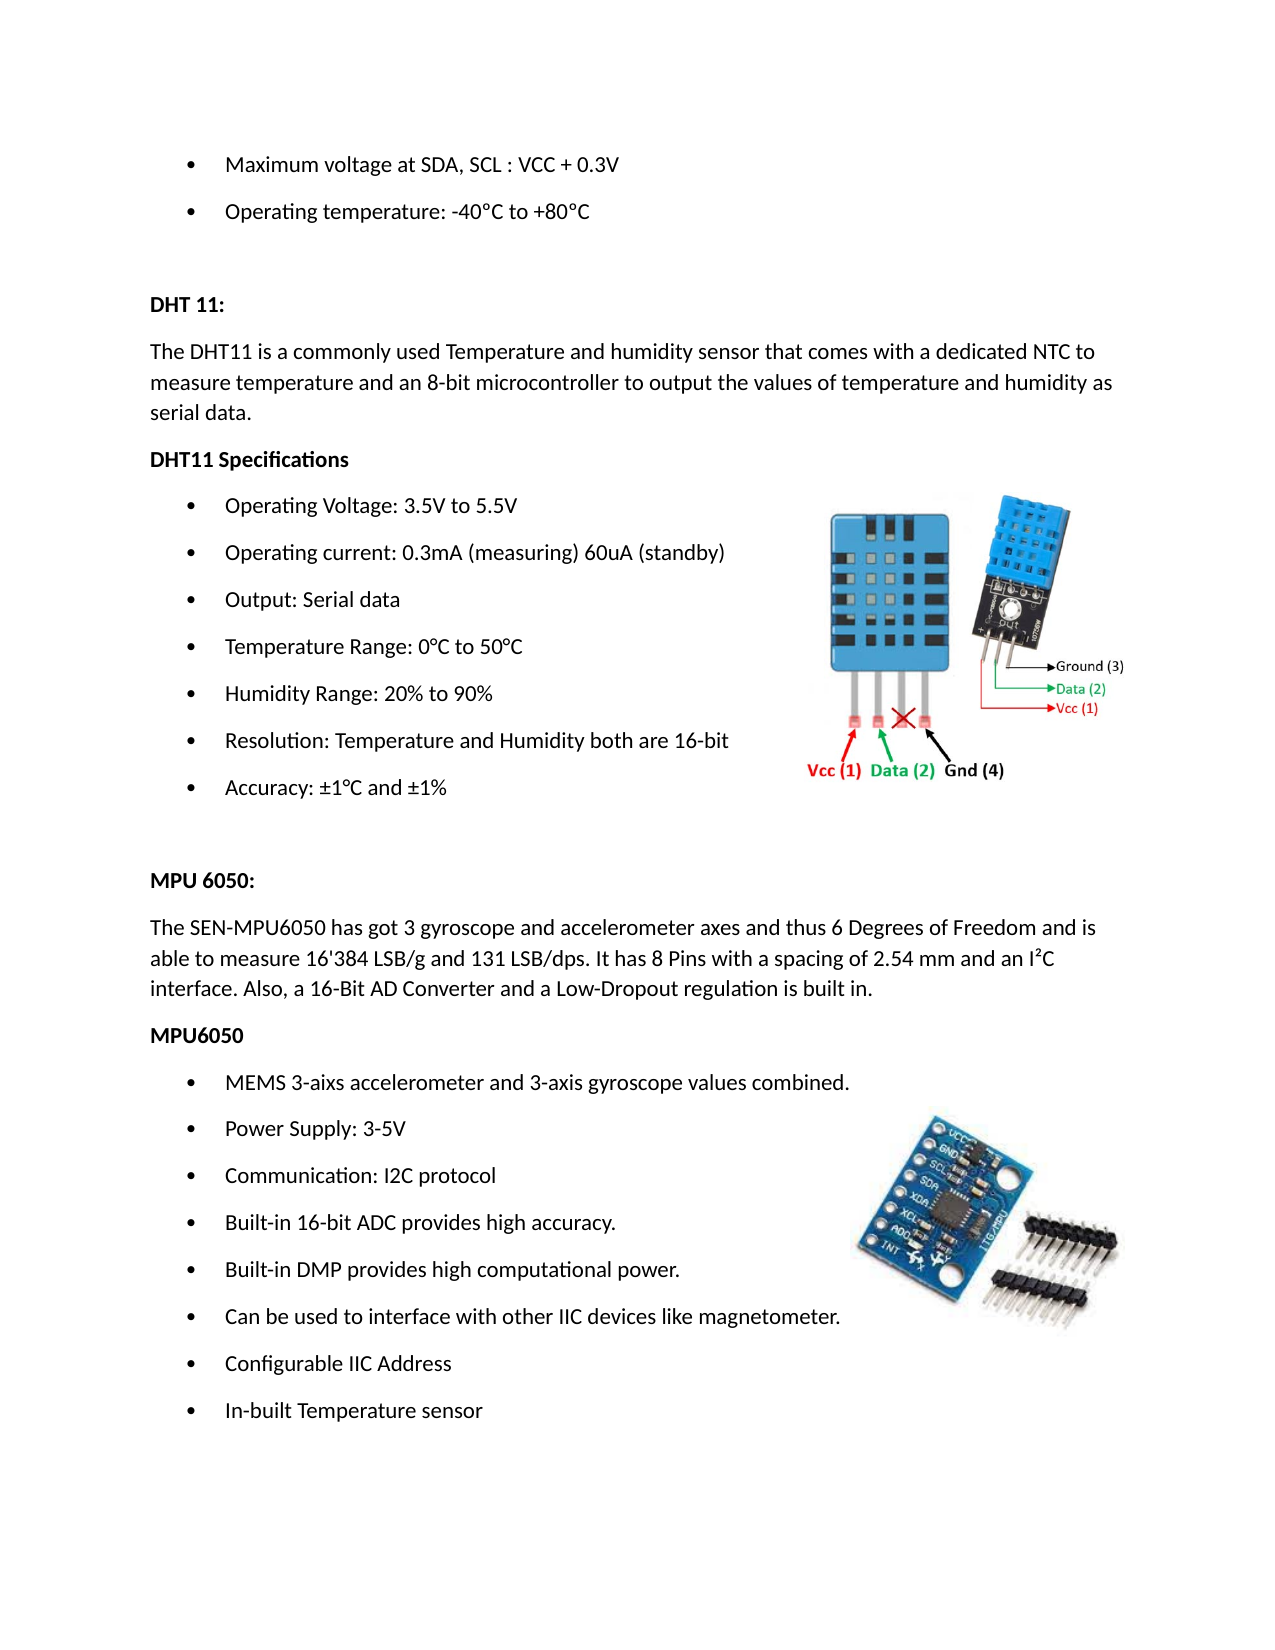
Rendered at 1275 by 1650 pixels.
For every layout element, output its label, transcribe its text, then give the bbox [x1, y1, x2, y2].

list Configurable IIC Address [187, 1349, 1125, 1377]
list Can be used to interface with other IIC devices like magnetometer. [187, 1302, 850, 1330]
list MEMS 3-aixs accelerometer and 3-axis gyroscope values combined. [187, 1068, 1125, 1096]
list Operating temperature: -40ºC to +80ºC [187, 197, 1125, 225]
picture [850, 1106, 1125, 1375]
text MPU 6050: [150, 867, 1125, 895]
text The SEN-MPU6050 has got 3 gyroscope and accelerometer axes and thus 6 Degrees of Freedom and is able to measure 16'384 LSB/g and 131 LSB/dps. It has 8 Pins with a spacing of 2.54 mm and an I²C interface. Also, a 16-Bit AD Converter and a Low-Dropout regulation is built in. [150, 913, 1125, 1002]
list Communication: I2C protocol [187, 1161, 850, 1189]
list Built-in 16-bit ADC provides high accuracy. [187, 1208, 850, 1236]
text DHT11 Specifications [150, 445, 1125, 473]
text MPU6050 [150, 1021, 1125, 1049]
list Output: Serial data [187, 585, 803, 613]
list Operating current: 0.3mA (measuring) 60uA (standby) [187, 538, 803, 567]
list In-built Temperature sensor [187, 1396, 1125, 1424]
list Accuracy: ±1°C and ±1% [187, 773, 1125, 801]
list Built-in DMP provides high computational power. [187, 1255, 850, 1283]
text The DHT11 is a commonly used Temperature and humidity sensor that comes with a dedicated NTC to measure temperature and an 8-bit microcontroller to output the values of temperature and humidity as serial data. [150, 337, 1125, 426]
picture [803, 492, 1125, 786]
list Temperature Range: 0°C to 50°C [187, 632, 803, 660]
list Maximum voltage at SDA, SCL : VCC + 0.3V [187, 150, 1125, 178]
list Power Supply: 3-5V [187, 1114, 850, 1143]
text DHT 11: [150, 291, 1125, 319]
list Resolution: Temperature and Humidity both are 16-bit [187, 726, 803, 754]
list Humidity Range: 20% to 90% [187, 679, 803, 707]
list Operating Voltage: 3.5V to 5.5V [187, 492, 803, 520]
